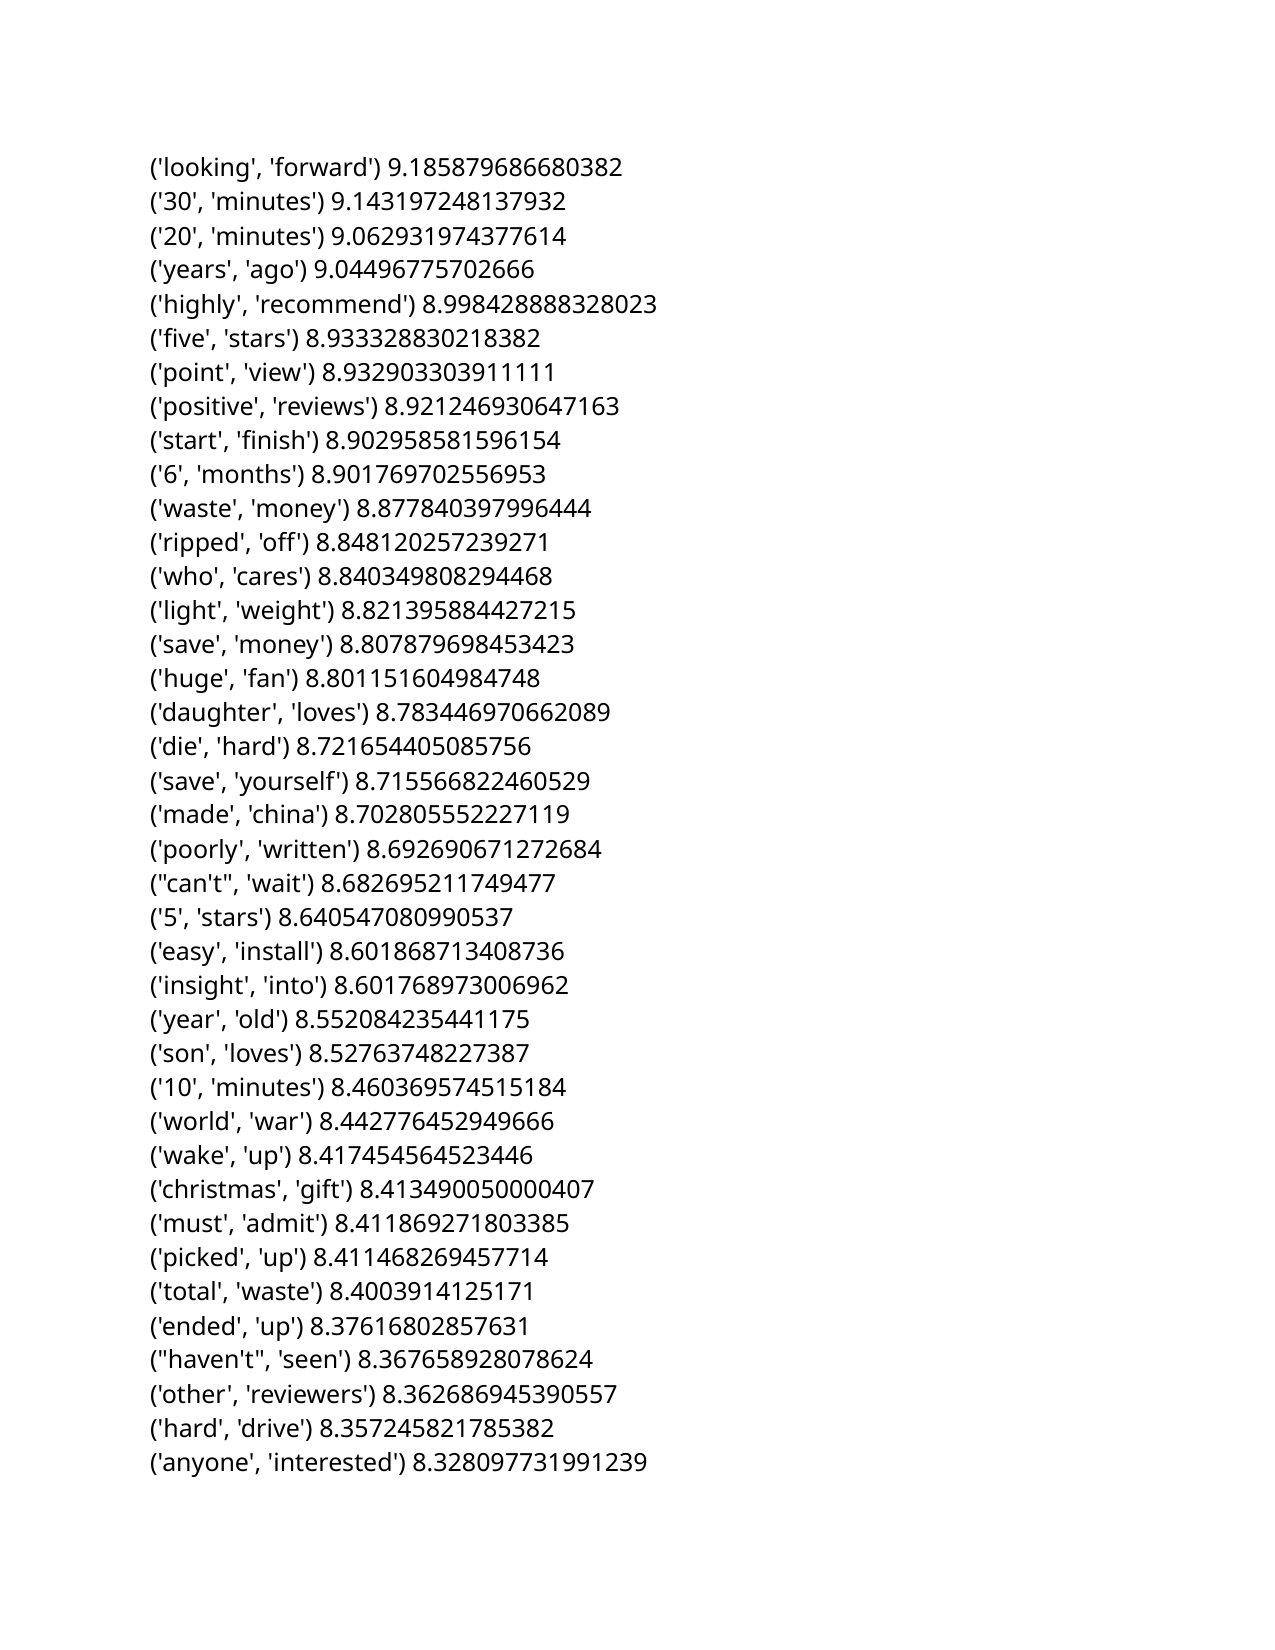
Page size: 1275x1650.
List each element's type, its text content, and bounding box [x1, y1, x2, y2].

text ('years', 'ago') 9.04496775702666 [150, 252, 1125, 286]
text ('daughter', 'loves') 8.783446970662089 [150, 695, 1125, 729]
text ('other', 'reviewers') 8.362686945390557 [150, 1376, 1125, 1410]
text ('made', 'china') 8.702805552227119 [150, 797, 1125, 831]
text ('five', 'stars') 8.933328830218382 [150, 320, 1125, 354]
text ('must', 'admit') 8.411869271803385 [150, 1206, 1125, 1240]
text ('hard', 'drive') 8.357245821785382 [150, 1410, 1125, 1444]
text ('who', 'cares') 8.840349808294468 [150, 559, 1125, 593]
text ('total', 'waste') 8.4003914125171 [150, 1274, 1125, 1308]
text ('positive', 'reviews') 8.921246930647163 [150, 388, 1125, 422]
text ('ripped', 'off') 8.848120257239271 [150, 525, 1125, 559]
text ('picked', 'up') 8.411468269457714 [150, 1240, 1125, 1274]
text ('point', 'view') 8.932903303911111 [150, 354, 1125, 388]
text ('5', 'stars') 8.640547080990537 [150, 899, 1125, 933]
text ('easy', 'install') 8.601868713408736 [150, 933, 1125, 967]
text ('poorly', 'written') 8.692690671272684 [150, 831, 1125, 865]
text ('save', 'money') 8.807879698453423 [150, 627, 1125, 661]
text ('start', 'finish') 8.902958581596154 [150, 422, 1125, 457]
text ('light', 'weight') 8.821395884427215 [150, 593, 1125, 627]
text ('die', 'hard') 8.721654405085756 [150, 729, 1125, 763]
text ('insight', 'into') 8.601768973006962 [150, 967, 1125, 1002]
text ('save', 'yourself') 8.715566822460529 [150, 763, 1125, 797]
text ('son', 'loves') 8.52763748227387 [150, 1036, 1125, 1070]
text ("haven't", 'seen') 8.367658928078624 [150, 1342, 1125, 1376]
text ('year', 'old') 8.552084235441175 [150, 1002, 1125, 1036]
text ('20', 'minutes') 9.062931974377614 [150, 218, 1125, 252]
text ('looking', 'forward') 9.185879686680382 [150, 150, 1125, 184]
text ('wake', 'up') 8.417454564523446 [150, 1138, 1125, 1172]
text ('world', 'war') 8.442776452949666 [150, 1104, 1125, 1138]
text ('christmas', 'gift') 8.413490050000407 [150, 1172, 1125, 1206]
text ('huge', 'fan') 8.801151604984748 [150, 661, 1125, 695]
text ('ended', 'up') 8.37616802857631 [150, 1308, 1125, 1342]
text ('highly', 'recommend') 8.998428888328023 [150, 286, 1125, 320]
text ('10', 'minutes') 8.460369574515184 [150, 1070, 1125, 1104]
text ("can't", 'wait') 8.682695211749477 [150, 865, 1125, 899]
text ('6', 'months') 8.901769702556953 [150, 457, 1125, 491]
text ('anyone', 'interested') 8.328097731991239 [150, 1444, 1125, 1478]
text ('30', 'minutes') 9.143197248137932 [150, 184, 1125, 218]
text ('waste', 'money') 8.877840397996444 [150, 491, 1125, 525]
